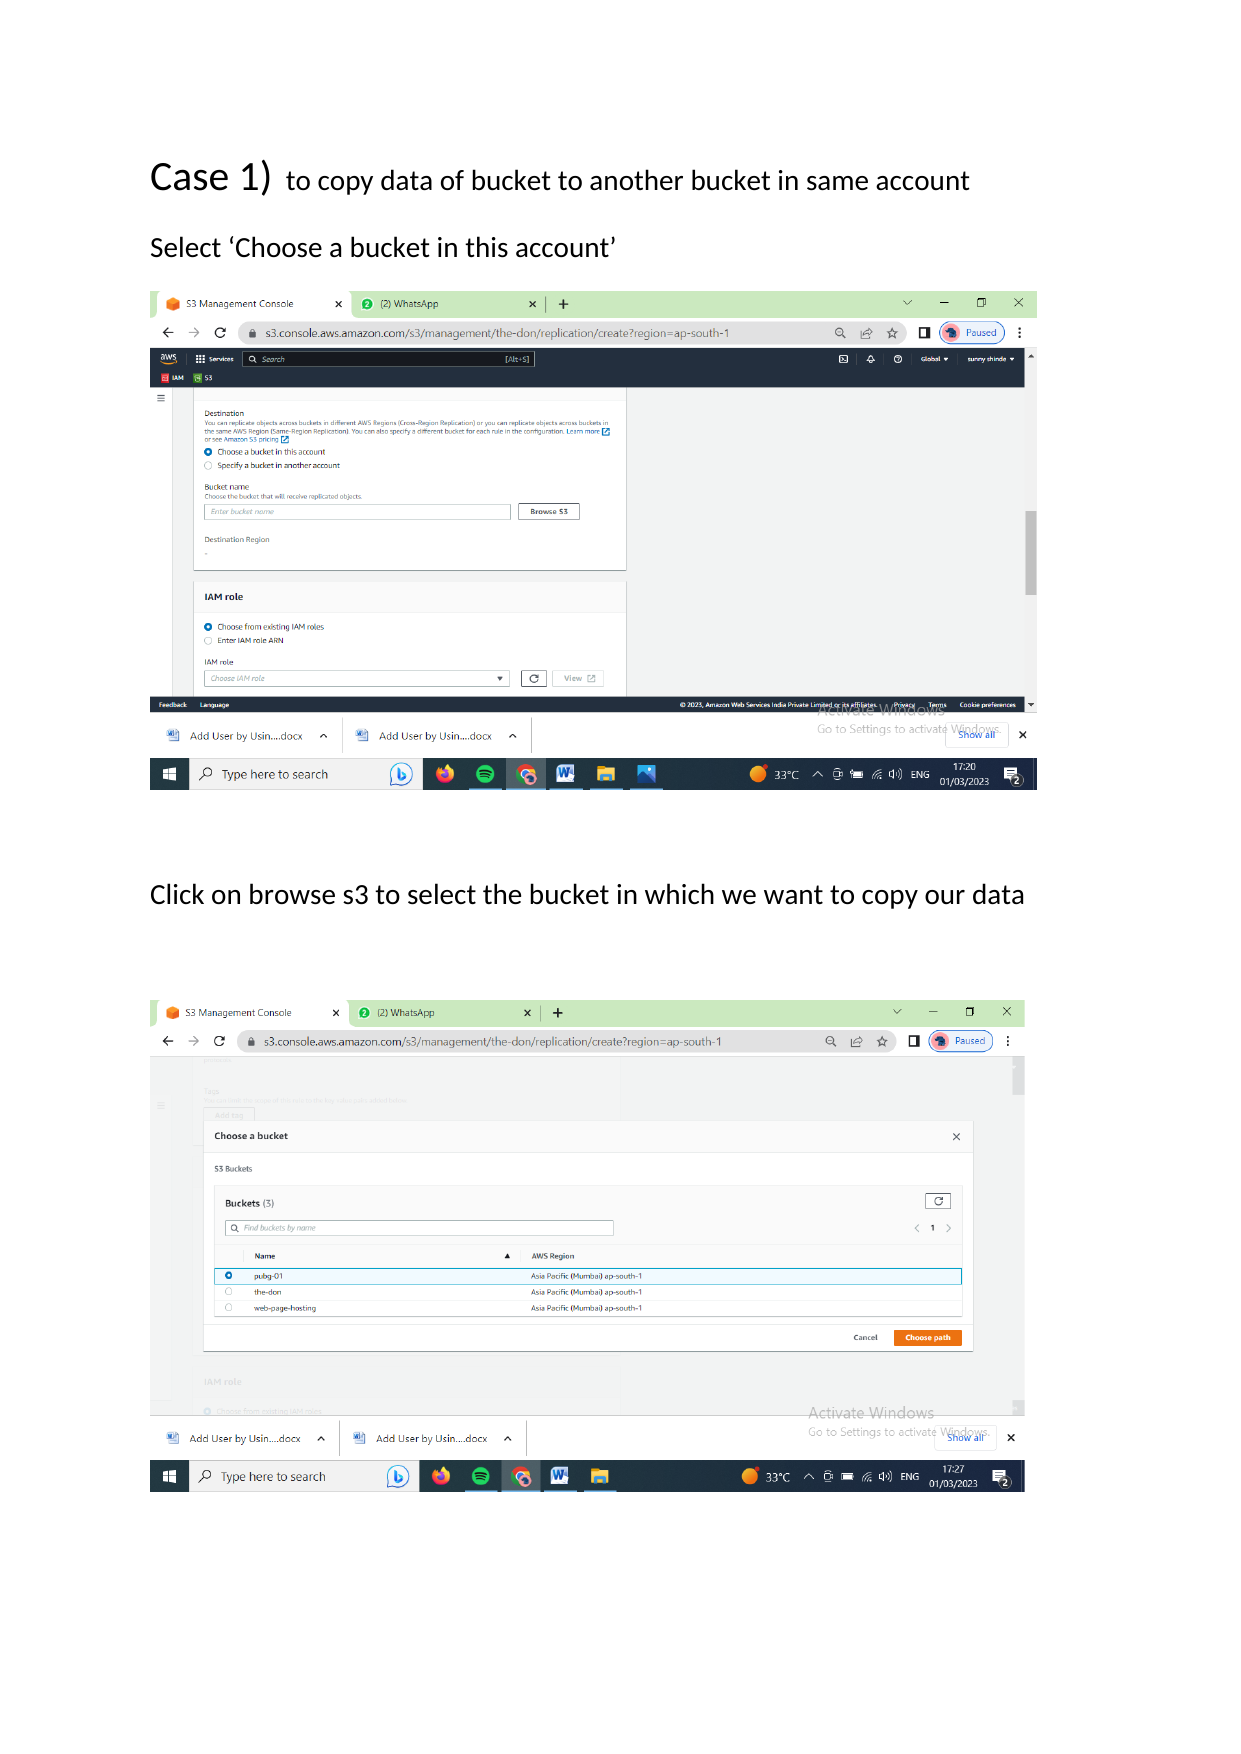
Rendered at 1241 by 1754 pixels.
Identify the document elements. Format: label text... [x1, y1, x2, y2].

picture [150, 1000, 1025, 1492]
picture [150, 291, 1037, 790]
text Click on browse s3 to select the bucket in which we want to copy our data [150, 876, 1090, 912]
text Case 1) to copy data of bucket to another bucket in same account [150, 150, 1090, 201]
text Select ‘Choose a bucket in this account’ [150, 229, 1090, 265]
